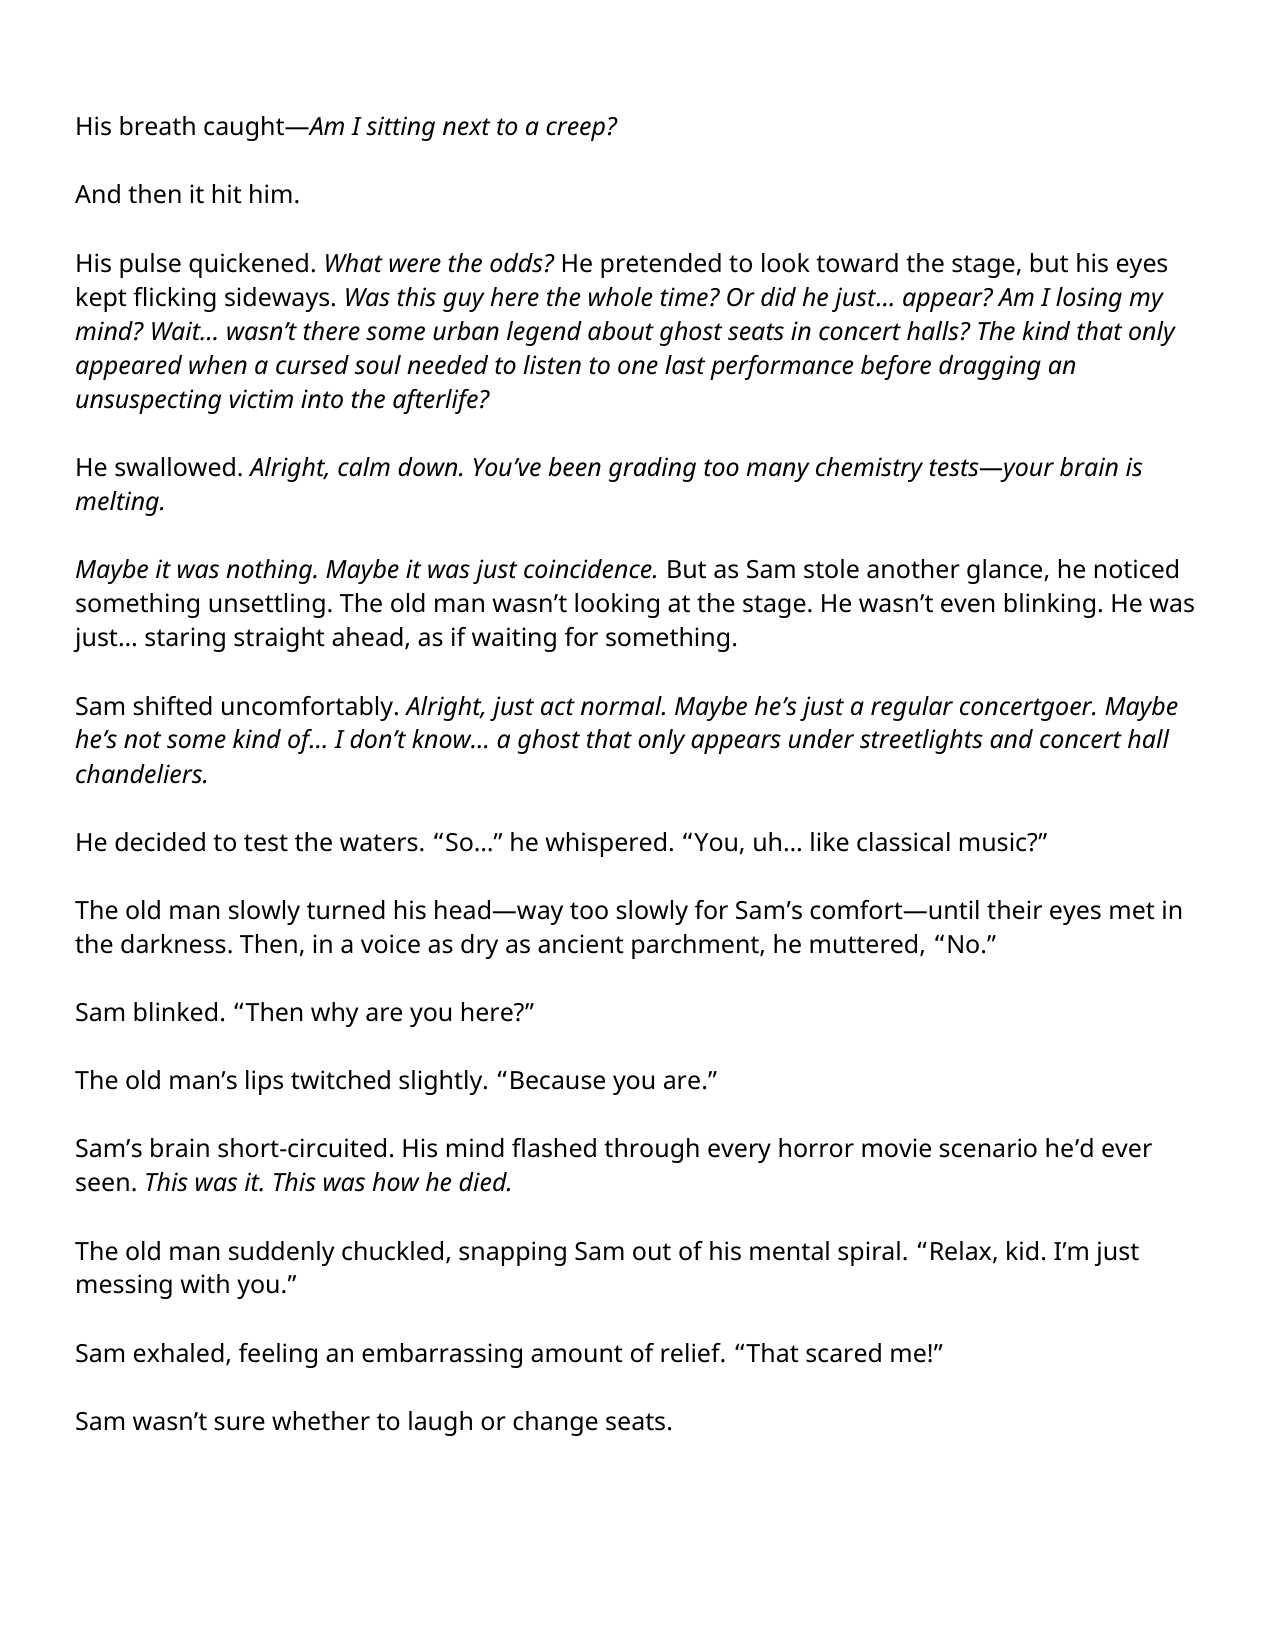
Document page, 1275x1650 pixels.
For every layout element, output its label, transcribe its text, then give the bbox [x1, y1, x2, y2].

text The old man slowly turned his head—way too slowly for Sam’s comfort—until their eyes met in the darkness. Then, in a voice as dry as ancient parchment, he muttered, “No.” [75, 892, 1200, 961]
text Sam exhaled, feeling an embarrassing amount of relief. “That scared me!” [75, 1335, 1200, 1369]
text His pulse quickened. What were the odds? He pretended to look toward the stage, but his eyes kept flicking sideways. Was this guy here the whole time? Or did he just… appear? Am I losing my mind? Wait… wasn’t there some urban legend about ghost seats in concert halls? The kind that only appeared when a cursed soul needed to listen to one last performance before dragging an unsuspecting victim into the afterlife? [75, 211, 1200, 416]
text Sam’s brain short-circuited. His mind flashed through every horror movie scenario he’d ever seen. This was it. This was how he died. [75, 1131, 1200, 1199]
text The old man suddenly chuckled, snapping Sam out of his mental spiral. “Relax, kid. I’m just messing with you.” [75, 1233, 1200, 1301]
text He swallowed. Alright, calm down. You’ve been grading too many chemistry tests—your brain is melting. [75, 450, 1200, 518]
text And then it hit him. [75, 177, 1200, 211]
text Sam wasn’t sure whether to laugh or change seats. [75, 1403, 1200, 1437]
text His breath caught—Am I sitting next to a creep? [75, 109, 1200, 177]
text Sam blinked. “Then why are you here?” [75, 995, 1200, 1029]
text Maybe it was nothing. Maybe it was just coincidence. But as Sam stole another glance, he noticed something unsettling. The old man wasn’t looking at the stage. He wasn’t even blinking. He was just… staring straight ahead, as if waiting for something. [75, 552, 1200, 654]
text He decided to test the waters. “So…” he whispered. “You, uh… like classical music?” [75, 824, 1200, 858]
text The old man’s lips twitched slightly. “Because you are.” [75, 1063, 1200, 1097]
text Sam shifted uncomfortably. Alright, just act normal. Maybe he’s just a regular concertgoer. Maybe he’s not some kind of… I don’t know… a ghost that only appears under streetlights and concert hall chandeliers. [75, 688, 1200, 790]
